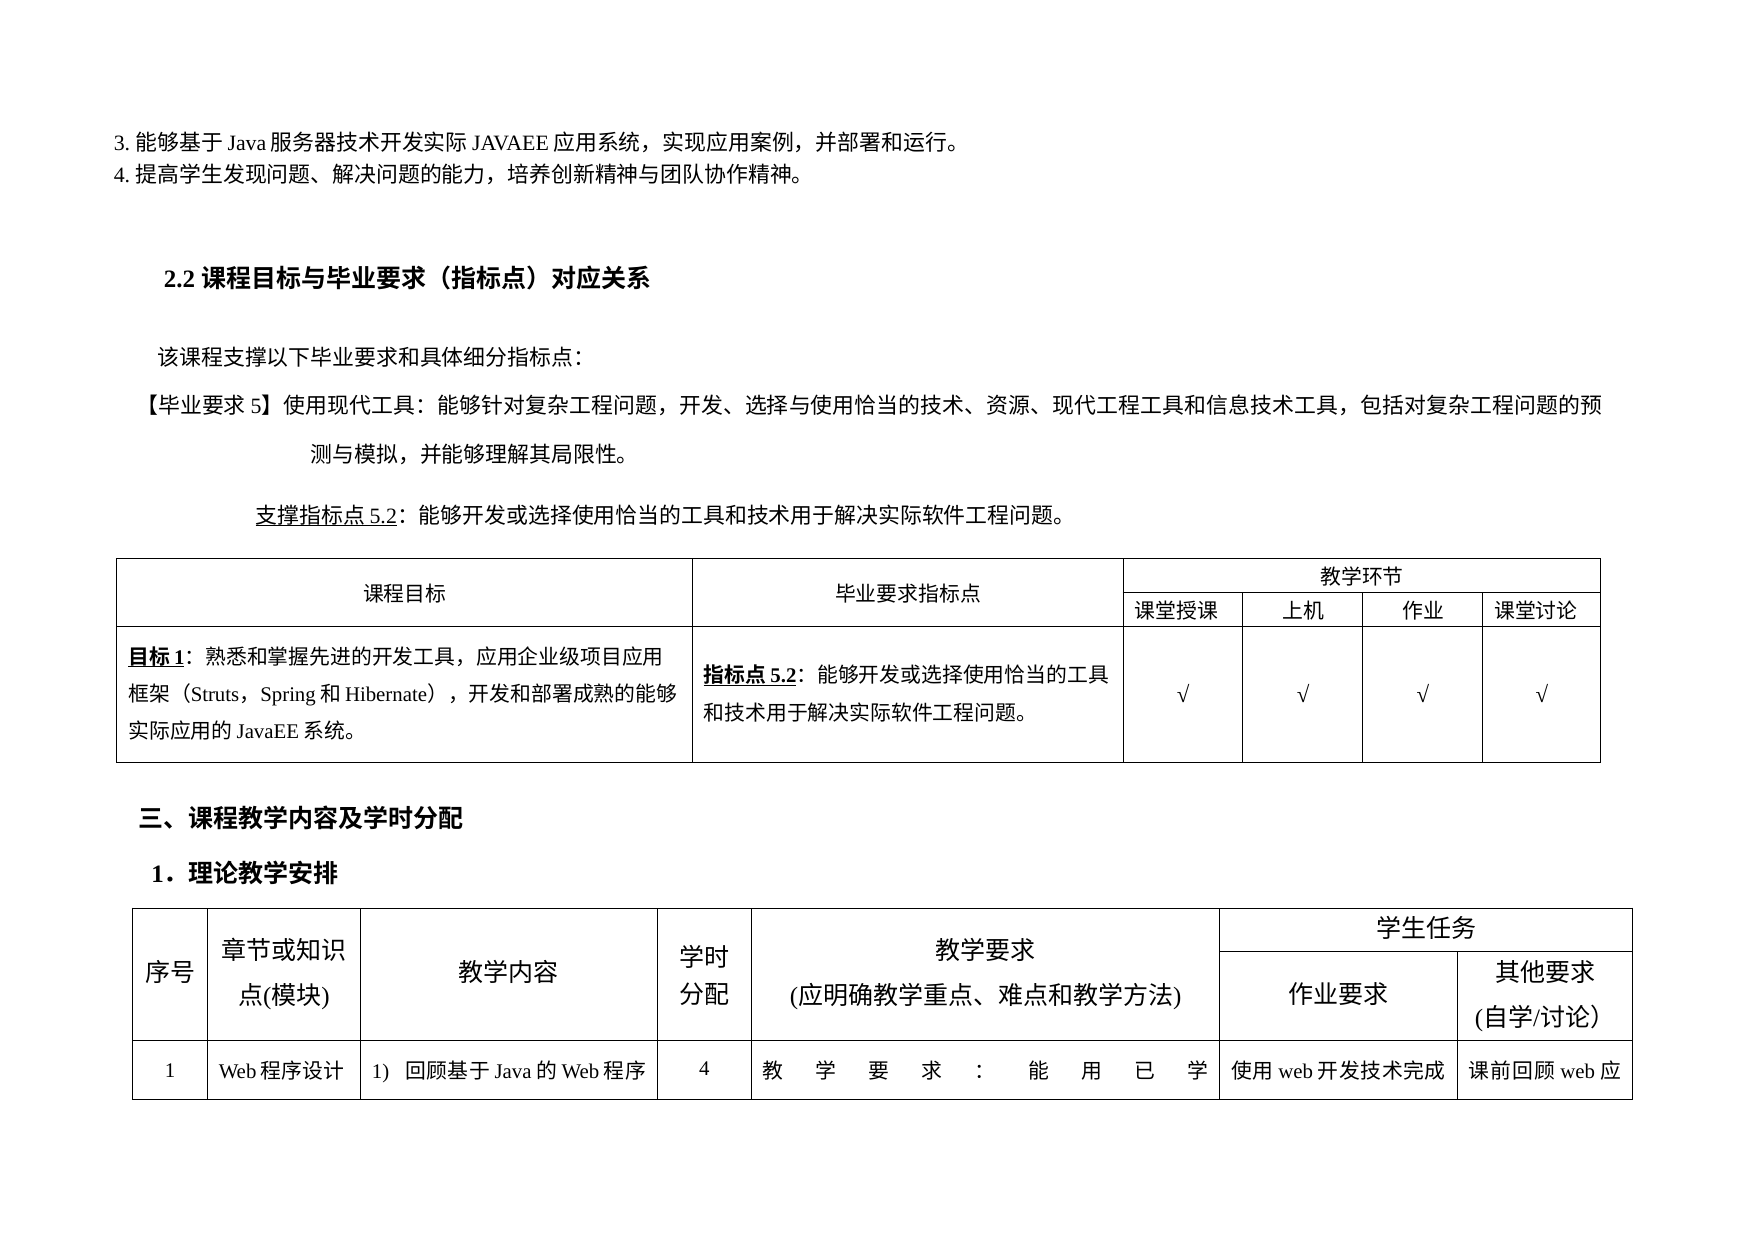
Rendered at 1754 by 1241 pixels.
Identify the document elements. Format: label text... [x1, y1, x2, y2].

table_cell Web程序设计知识回顾 [208, 1041, 360, 1098]
table_header 教学环节 [1124, 559, 1600, 592]
table_cell 作业 [1363, 593, 1482, 626]
table_header 序号 [133, 909, 207, 1040]
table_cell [752, 1041, 1219, 1098]
table_cell 其他要求 (自学/讨论） [1458, 952, 1632, 1040]
table_cell 4 [658, 1041, 751, 1098]
table_cell 目标1：熟悉和掌握先进的开发工具，应用企业级项目应用框架（Struts，Spring和Hibernate），开发和部署成熟的能够实际应用的JavaEE系统。 [117, 627, 692, 762]
table_cell √ [1243, 627, 1362, 762]
text 【毕业要求5】使用现代工具：能够针对复杂工程问题，开发、选择与使用恰当的技术、资源、现代工程工具和信息技术工具，包括对复杂工程问题的预测与模拟，并能够理解其局限性。 [113, 388, 1604, 469]
text 三、课程教学内容及学时分配 [113, 799, 1604, 835]
table_header 毕业要求指标点 [693, 559, 1123, 626]
table_header 学生任务 [1220, 909, 1632, 951]
table_header 课程目标 [117, 559, 692, 626]
list 提高学生发现问题、解决问题的能力，培养创新精神与团队协作精神。 [113, 157, 1604, 189]
table_cell 1 [133, 1041, 207, 1098]
table_cell 作业要求 [1220, 952, 1457, 1040]
table_header 教学要求 (应明确教学重点、难点和教学方法) [752, 909, 1219, 1040]
text 1．理论教学安排 [113, 853, 1604, 889]
text 该课程支撑以下毕业要求和具体细分指标点： [113, 339, 1604, 372]
table_cell √ [1483, 627, 1600, 762]
table_header 教学内容 [361, 909, 657, 1040]
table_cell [1458, 1041, 1632, 1098]
table_cell √ [1363, 627, 1482, 762]
table_cell 上机 [1243, 593, 1362, 626]
text 支撑指标点5.2：能够开发或选择使用恰当的工具和技术用于解决实际软件工程问题。 [113, 497, 1604, 530]
table_cell 课堂讨论 [1483, 593, 1600, 626]
table_cell √ [1124, 627, 1242, 762]
table_header 学时分配 [658, 909, 751, 1040]
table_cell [1220, 1041, 1457, 1098]
text 2.2 课程目标与毕业要求（指标点）对应关系 [113, 244, 1604, 309]
list 能够基于Java服务器技术开发实际JAVAEE应用系统，实现应用案例，并部署和运行。 [113, 124, 1604, 157]
table_cell 课堂授课 [1124, 593, 1242, 626]
table_header 章节或知识点(模块) [208, 909, 360, 1040]
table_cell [361, 1041, 657, 1098]
table_cell 指标点5.2：能够开发或选择使用恰当的工具和技术用于解决实际软件工程问题。 [693, 627, 1123, 762]
